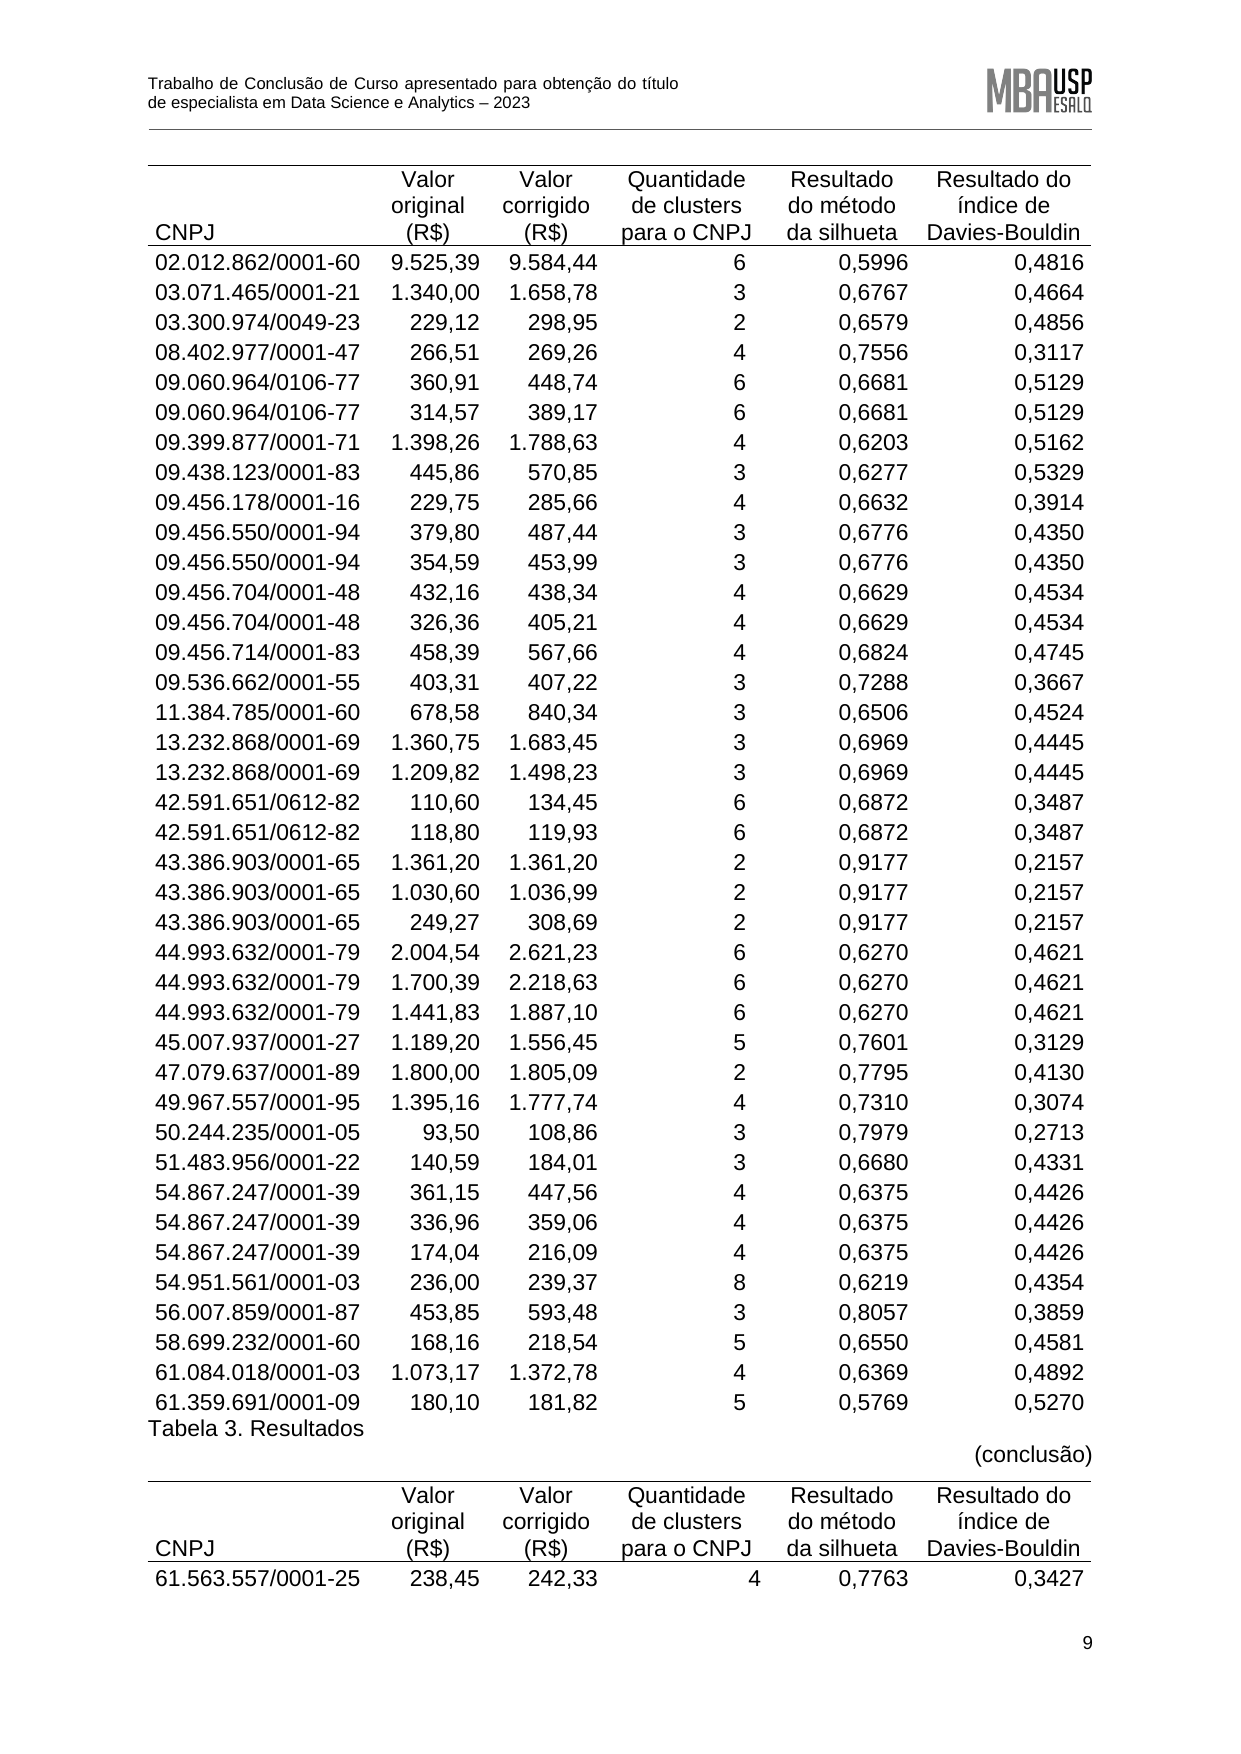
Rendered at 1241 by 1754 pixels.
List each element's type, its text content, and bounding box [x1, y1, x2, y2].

table_cell 0,2157 [916, 875, 1091, 905]
table_cell 405,21 [487, 605, 605, 635]
text Tabela 3. Resultados [148, 1415, 1092, 1441]
table_cell 0,4350 [916, 545, 1091, 575]
table_cell 447,56 [487, 1175, 605, 1205]
table_header Valor original (R$) [369, 1482, 487, 1561]
table_cell 0,6681 [753, 365, 916, 395]
table_cell 0,6969 [753, 755, 916, 785]
table_cell 1.361,20 [369, 845, 487, 875]
table_cell 0,4892 [916, 1355, 1091, 1385]
table_cell 4 [605, 1355, 753, 1385]
table_cell 0,5270 [916, 1385, 1091, 1415]
table_cell 487,44 [487, 515, 605, 545]
table_cell 4 [605, 1235, 753, 1265]
table_cell 5 [605, 1325, 753, 1355]
table_cell 6 [605, 785, 753, 815]
table_cell 0,3427 [916, 1562, 1091, 1591]
table_cell 5 [605, 1385, 753, 1415]
table_cell 0,4621 [916, 935, 1091, 965]
table_cell 0,5129 [916, 365, 1091, 395]
table_cell 0,6203 [753, 425, 916, 455]
table_cell 09.060.964/0106-77 [148, 395, 369, 425]
table_cell 6 [605, 365, 753, 395]
table_cell 1.209,82 [369, 755, 487, 785]
table_cell 174,04 [369, 1235, 487, 1265]
table_cell 0,5329 [916, 455, 1091, 485]
table_cell 229,75 [369, 485, 487, 515]
picture [984, 67, 1095, 114]
table_cell 0,5769 [753, 1385, 916, 1415]
table_cell 678,58 [369, 695, 487, 725]
table_cell 238,45 [369, 1562, 487, 1591]
table_header Valor original (R$) [369, 166, 487, 245]
table_cell 09.456.550/0001-94 [148, 545, 369, 575]
table_cell 266,51 [369, 335, 487, 365]
table_cell 0,2157 [916, 905, 1091, 935]
table_cell 4 [605, 1562, 768, 1591]
table_cell 1.360,75 [369, 725, 487, 755]
table_cell 0,6824 [753, 635, 916, 665]
table_cell 0,3129 [916, 1025, 1091, 1055]
table_cell 13.232.868/0001-69 [148, 725, 369, 755]
table_cell 6 [605, 246, 753, 275]
table_cell 45.007.937/0001-27 [148, 1025, 369, 1055]
table_cell 1.887,10 [487, 995, 605, 1025]
table_cell 0,6375 [753, 1175, 916, 1205]
table_cell 0,6375 [753, 1205, 916, 1235]
table_cell 4 [605, 335, 753, 365]
table_cell 0,7795 [753, 1055, 916, 1085]
table_cell 269,26 [487, 335, 605, 365]
table_cell 4 [605, 485, 753, 515]
table_cell 0,6632 [753, 485, 916, 515]
table_cell 58.699.232/0001-60 [148, 1325, 369, 1355]
table_cell 3 [605, 665, 753, 695]
table_cell 0,3667 [916, 665, 1091, 695]
table_header Quantidade de clusters para o CNPJ [605, 1482, 768, 1561]
table_cell 4 [605, 575, 753, 605]
table_cell 03.071.465/0001-21 [148, 275, 369, 305]
table_cell 379,80 [369, 515, 487, 545]
table_cell 4 [605, 1085, 753, 1115]
table_cell 445,86 [369, 455, 487, 485]
table_cell 181,82 [487, 1385, 605, 1415]
table_cell 2 [605, 305, 753, 335]
table_cell 93,50 [369, 1115, 487, 1145]
table_cell 0,3487 [916, 785, 1091, 815]
table_cell 54.867.247/0001-39 [148, 1205, 369, 1235]
table_cell 09.456.178/0001-16 [148, 485, 369, 515]
table_header Valor corrigido (R$) [487, 166, 605, 245]
table_cell 02.012.862/0001-60 [148, 246, 369, 275]
table_cell 0,6872 [753, 815, 916, 845]
table_cell 09.399.877/0001-71 [148, 425, 369, 455]
table_cell 09.456.714/0001-83 [148, 635, 369, 665]
table_cell 09.060.964/0106-77 [148, 365, 369, 395]
table_cell 1.030,60 [369, 875, 487, 905]
table_cell 1.788,63 [487, 425, 605, 455]
table_cell 8 [605, 1265, 753, 1295]
table_cell 0,4130 [916, 1055, 1091, 1085]
table_cell 47.079.637/0001-89 [148, 1055, 369, 1085]
table_cell 4 [605, 1175, 753, 1205]
table_cell 6 [605, 995, 753, 1025]
table_cell 0,6776 [753, 545, 916, 575]
table_cell 168,16 [369, 1325, 487, 1355]
table_cell 360,91 [369, 365, 487, 395]
table_cell 6 [605, 815, 753, 845]
table_cell 50.244.235/0001-05 [148, 1115, 369, 1145]
table_cell 4 [605, 635, 753, 665]
table_cell 54.867.247/0001-39 [148, 1175, 369, 1205]
table_cell 1.395,16 [369, 1085, 487, 1115]
table_cell 0,7979 [753, 1115, 916, 1145]
table_cell 3 [605, 455, 753, 485]
table_cell 180,10 [369, 1385, 487, 1415]
table_cell 242,33 [487, 1562, 605, 1591]
table_cell 0,7556 [753, 335, 916, 365]
table_cell 09.536.662/0001-55 [148, 665, 369, 695]
table_cell 0,5162 [916, 425, 1091, 455]
table_cell 108,86 [487, 1115, 605, 1145]
table_cell 5 [605, 1025, 753, 1055]
table_cell 44.993.632/0001-79 [148, 995, 369, 1025]
table_cell 308,69 [487, 905, 605, 935]
table_header CNPJ [148, 1482, 369, 1561]
table_cell 236,00 [369, 1265, 487, 1295]
table_cell 0,6270 [753, 965, 916, 995]
table_cell 336,96 [369, 1205, 487, 1235]
table_cell 0,6767 [753, 275, 916, 305]
table_cell 1.372,78 [487, 1355, 605, 1385]
table_cell 0,4426 [916, 1235, 1091, 1265]
table_cell 6 [605, 935, 753, 965]
table_cell 184,01 [487, 1145, 605, 1175]
table_cell 0,6375 [753, 1235, 916, 1265]
table_cell 285,66 [487, 485, 605, 515]
table_cell 6 [605, 395, 753, 425]
table_cell 314,57 [369, 395, 487, 425]
table_cell 118,80 [369, 815, 487, 845]
table_cell 44.993.632/0001-79 [148, 965, 369, 995]
table_cell 0,6270 [753, 995, 916, 1025]
table_cell 0,3074 [916, 1085, 1091, 1115]
table_cell 42.591.651/0612-82 [148, 785, 369, 815]
table_cell 43.386.903/0001-65 [148, 875, 369, 905]
table_cell 3 [605, 515, 753, 545]
table_cell 09.456.704/0001-48 [148, 575, 369, 605]
table_cell 51.483.956/0001-22 [148, 1145, 369, 1175]
table_cell 1.800,00 [369, 1055, 487, 1085]
table_cell 1.556,45 [487, 1025, 605, 1055]
table_cell 0,4445 [916, 755, 1091, 785]
table_cell 0,6629 [753, 605, 916, 635]
table_cell 0,9177 [753, 875, 916, 905]
table_cell 3 [605, 275, 753, 305]
table_cell 42.591.651/0612-82 [148, 815, 369, 845]
table_cell 0,9177 [753, 905, 916, 935]
table_cell 593,48 [487, 1295, 605, 1325]
table_cell 0,4581 [916, 1325, 1091, 1355]
table_cell 0,7763 [768, 1562, 916, 1591]
table_cell 216,09 [487, 1235, 605, 1265]
table_cell 448,74 [487, 365, 605, 395]
table_cell 0,3914 [916, 485, 1091, 515]
table_cell 119,93 [487, 815, 605, 845]
table_cell 389,17 [487, 395, 605, 425]
table_header Quantidade de clusters para o CNPJ [605, 166, 768, 245]
table_cell 0,7310 [753, 1085, 916, 1115]
table_cell 110,60 [369, 785, 487, 815]
table_cell 2 [605, 875, 753, 905]
table_cell 361,15 [369, 1175, 487, 1205]
table_cell 0,4426 [916, 1205, 1091, 1235]
table_cell 2 [605, 845, 753, 875]
table_cell 218,54 [487, 1325, 605, 1355]
table_cell 0,4524 [916, 695, 1091, 725]
table_cell 0,5129 [916, 395, 1091, 425]
table_cell 3 [605, 545, 753, 575]
table_cell 4 [605, 605, 753, 635]
table_cell 0,8057 [753, 1295, 916, 1325]
table_cell 1.700,39 [369, 965, 487, 995]
table_cell 239,37 [487, 1265, 605, 1295]
table_cell 0,4534 [916, 575, 1091, 605]
table_cell 0,2157 [916, 845, 1091, 875]
table_cell 44.993.632/0001-79 [148, 935, 369, 965]
table_cell 3 [605, 755, 753, 785]
table_cell 403,31 [369, 665, 487, 695]
table_cell 9.584,44 [487, 246, 605, 275]
table_cell 407,22 [487, 665, 605, 695]
table_cell 1.498,23 [487, 755, 605, 785]
text (conclusão) [148, 1441, 1092, 1468]
table_cell 0,3859 [916, 1295, 1091, 1325]
table_cell 359,06 [487, 1205, 605, 1235]
table_cell 1.073,17 [369, 1355, 487, 1385]
table_cell 0,6506 [753, 695, 916, 725]
table_cell 229,12 [369, 305, 487, 335]
table_cell 0,3487 [916, 815, 1091, 845]
table_cell 570,85 [487, 455, 605, 485]
table_cell 0,4350 [916, 515, 1091, 545]
table_cell 13.232.868/0001-69 [148, 755, 369, 785]
table_cell 4 [605, 1205, 753, 1235]
table_cell 453,99 [487, 545, 605, 575]
table_cell 09.456.550/0001-94 [148, 515, 369, 545]
table_cell 0,4621 [916, 995, 1091, 1025]
table_cell 43.386.903/0001-65 [148, 905, 369, 935]
table_cell 1.683,45 [487, 725, 605, 755]
table_cell 0,4534 [916, 605, 1091, 635]
table_cell 298,95 [487, 305, 605, 335]
table_cell 458,39 [369, 635, 487, 665]
table_cell 0,4664 [916, 275, 1091, 305]
table_cell 453,85 [369, 1295, 487, 1325]
table_cell 61.563.557/0001-25 [148, 1562, 369, 1591]
table_cell 49.967.557/0001-95 [148, 1085, 369, 1115]
table_cell 249,27 [369, 905, 487, 935]
table_cell 438,34 [487, 575, 605, 605]
table_cell 2.004,54 [369, 935, 487, 965]
table_header Valor corrigido (R$) [487, 1482, 605, 1561]
table_cell 0,6550 [753, 1325, 916, 1355]
table_cell 11.384.785/0001-60 [148, 695, 369, 725]
table_cell 840,34 [487, 695, 605, 725]
table_cell 0,7288 [753, 665, 916, 695]
table_cell 0,6776 [753, 515, 916, 545]
table_cell 567,66 [487, 635, 605, 665]
table_cell 3 [605, 1295, 753, 1325]
table_cell 4 [605, 425, 753, 455]
table_cell 0,4445 [916, 725, 1091, 755]
table_cell 0,6872 [753, 785, 916, 815]
table_cell 1.361,20 [487, 845, 605, 875]
table_cell 0,9177 [753, 845, 916, 875]
table_cell 03.300.974/0049-23 [148, 305, 369, 335]
table_cell 9.525,39 [369, 246, 487, 275]
table_cell 2.621,23 [487, 935, 605, 965]
table_cell 1.777,74 [487, 1085, 605, 1115]
table_cell 326,36 [369, 605, 487, 635]
table_cell 2 [605, 905, 753, 935]
table_cell 0,7601 [753, 1025, 916, 1055]
table_header Resultado do índice de Davies-Bouldin [916, 1482, 1091, 1561]
table_cell 0,3117 [916, 335, 1091, 365]
table_cell 09.456.704/0001-48 [148, 605, 369, 635]
table_header Resultado do método da silhueta [768, 1482, 916, 1561]
table_cell 54.951.561/0001-03 [148, 1265, 369, 1295]
table_cell 1.340,00 [369, 275, 487, 305]
table_cell 1.658,78 [487, 275, 605, 305]
table_cell 0,6680 [753, 1145, 916, 1175]
table_cell 09.438.123/0001-83 [148, 455, 369, 485]
table_cell 432,16 [369, 575, 487, 605]
table_cell 2 [605, 1055, 753, 1085]
table_cell 0,6681 [753, 395, 916, 425]
table_cell 08.402.977/0001-47 [148, 335, 369, 365]
table_cell 56.007.859/0001-87 [148, 1295, 369, 1325]
table_cell 6 [605, 965, 753, 995]
table_cell 3 [605, 695, 753, 725]
table_cell 0,6277 [753, 455, 916, 485]
table_cell 0,6579 [753, 305, 916, 335]
table_cell 134,45 [487, 785, 605, 815]
table_cell 61.084.018/0001-03 [148, 1355, 369, 1385]
table_cell 0,4426 [916, 1175, 1091, 1205]
table_cell 0,4354 [916, 1265, 1091, 1295]
table_cell 54.867.247/0001-39 [148, 1235, 369, 1265]
table_cell 354,59 [369, 545, 487, 575]
table_cell 0,4745 [916, 635, 1091, 665]
table_cell 0,6969 [753, 725, 916, 755]
table_header Resultado do índice de Davies-Bouldin [916, 166, 1091, 245]
table_cell 0,6219 [753, 1265, 916, 1295]
table_cell 0,6369 [753, 1355, 916, 1385]
table_cell 1.441,83 [369, 995, 487, 1025]
table_cell 0,4621 [916, 965, 1091, 995]
table_cell 0,4816 [916, 246, 1091, 275]
table_cell 140,59 [369, 1145, 487, 1175]
table_cell 0,6270 [753, 935, 916, 965]
table_cell 0,6629 [753, 575, 916, 605]
table_cell 0,2713 [916, 1115, 1091, 1145]
table_cell 2.218,63 [487, 965, 605, 995]
table_cell 61.359.691/0001-09 [148, 1385, 369, 1415]
table_cell 1.036,99 [487, 875, 605, 905]
table_cell 3 [605, 1115, 753, 1145]
table_cell 1.805,09 [487, 1055, 605, 1085]
table_cell 3 [605, 725, 753, 755]
table_cell 0,5996 [753, 246, 916, 275]
table_cell 0,4331 [916, 1145, 1091, 1175]
table_header Resultado do método da silhueta [768, 166, 916, 245]
table_cell 1.398,26 [369, 425, 487, 455]
table_cell 43.386.903/0001-65 [148, 845, 369, 875]
table_header CNPJ [148, 166, 369, 245]
table_cell 3 [605, 1145, 753, 1175]
table_cell 1.189,20 [369, 1025, 487, 1055]
table_cell 0,4856 [916, 305, 1091, 335]
